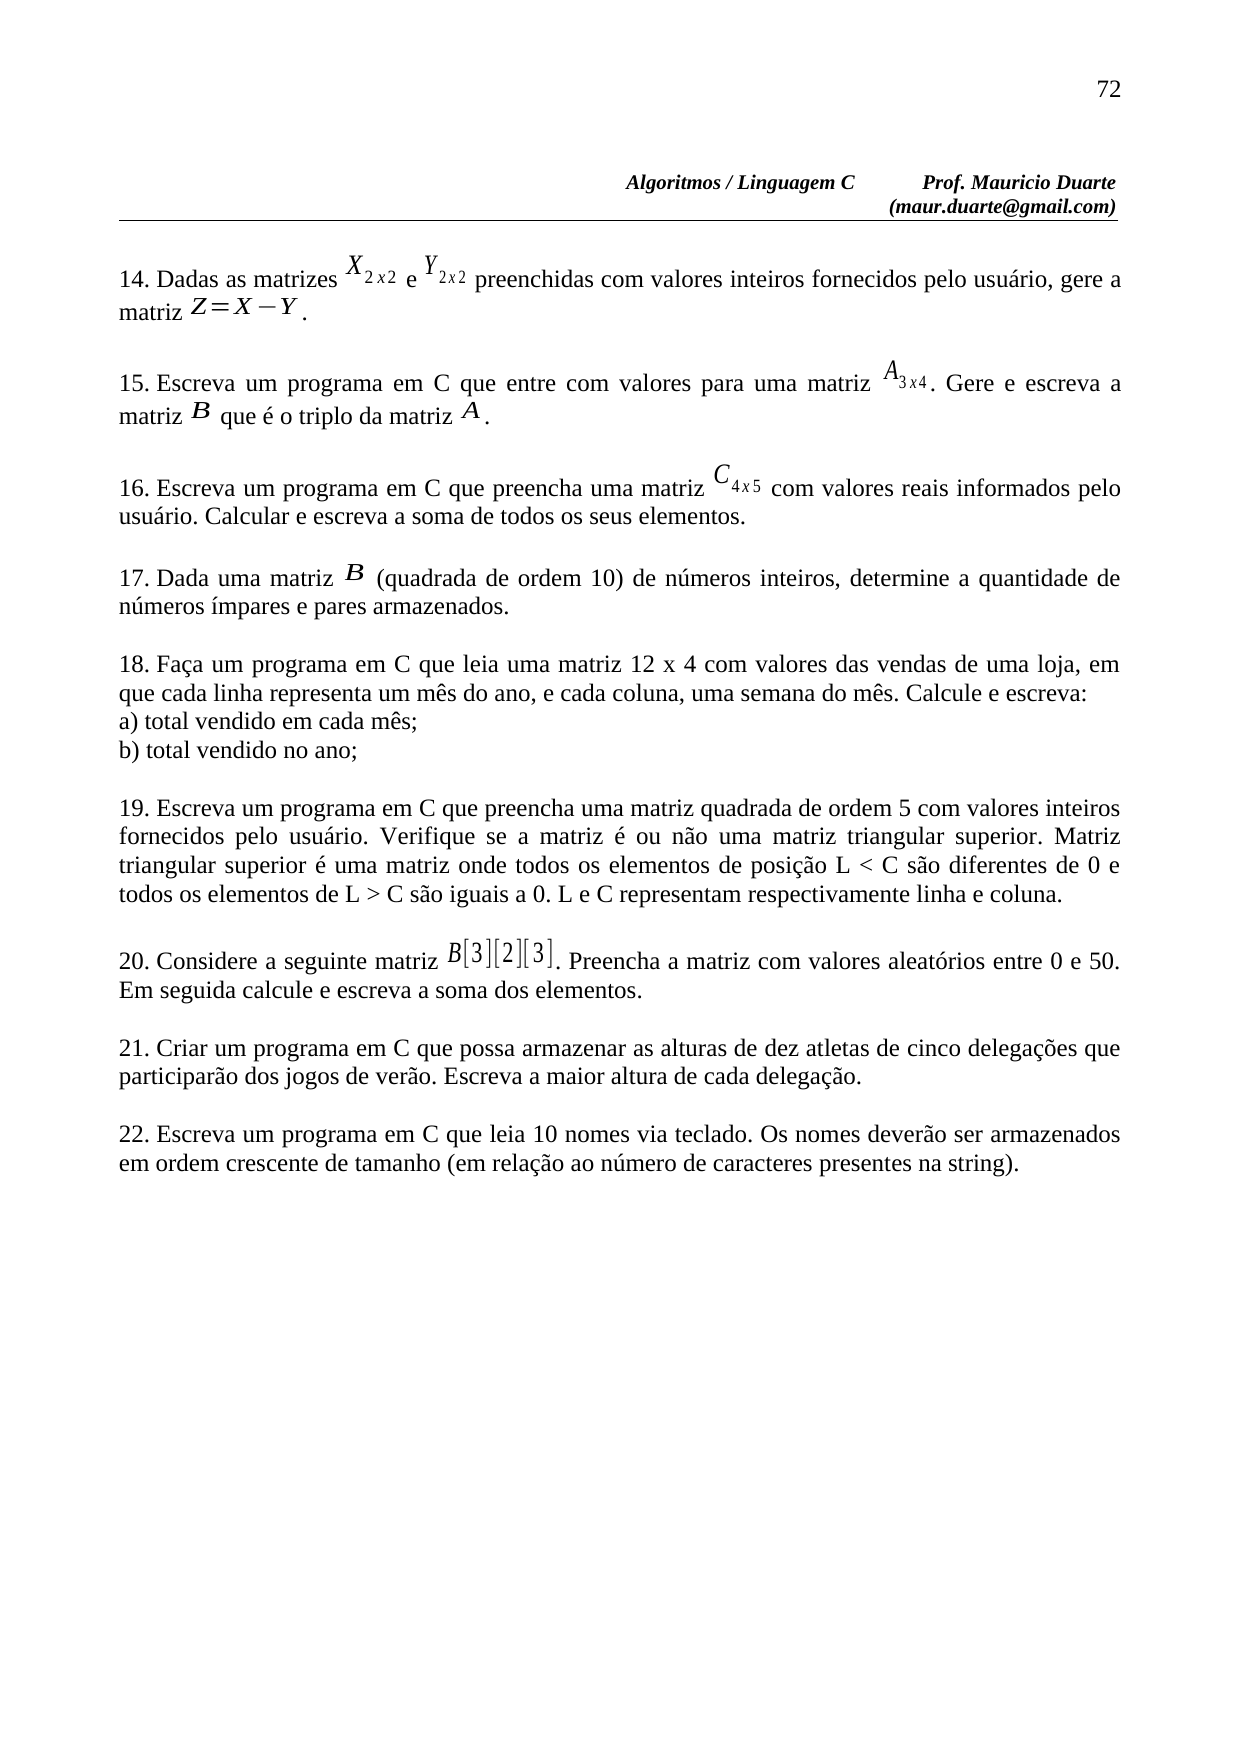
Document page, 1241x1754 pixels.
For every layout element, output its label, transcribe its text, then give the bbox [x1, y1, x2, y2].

list Dada uma matriz (quadrada de ordem 10) de números inteiros, determine a quantidade de números ímpares e pares armazenados. [119, 559, 1121, 620]
list Criar um programa em C que possa armazenar as alturas de dez atletas de cinco delegações que participarão dos jogos de verão. Escreva a maior altura de cada delegação. [119, 1033, 1121, 1090]
list Escreva um programa em C que preencha uma matriz quadrada de ordem 5 com valores inteiros fornecidos pelo usuário. Verifique se a matriz é ou não uma matriz triangular superior. Matriz triangular superior é uma matriz onde todos os elementos de posição L < C são diferentes de 0 e todos os elementos de L > C são iguais a 0. L e C representam respectivamente linha e coluna. [119, 793, 1121, 908]
list Escreva um programa em C que entre com valores para uma matriz . Gere e escreva a matriz que é o triplo da matriz . [119, 354, 1121, 430]
list Considere a seguinte matriz . Preencha a matriz com valores aleatórios entre 0 e 50. Em seguida calcule e escreva a soma dos elementos. [119, 936, 1121, 1004]
list Dadas as matrizes e preenchidas com valores inteiros fornecidos pelo usuário, gere a matriz . [119, 250, 1121, 326]
text a) total vendido em cada mês; [119, 706, 1121, 735]
list Faça um programa em C que leia uma matriz 12 x 4 com valores das vendas de uma loja, em que cada linha representa um mês do ano, e cada coluna, uma semana do mês. Calcule e escreva: [119, 649, 1121, 706]
text b) total vendido no ano; [119, 735, 1121, 764]
list Escreva um programa em C que preencha uma matriz com valores reais informados pelo usuário. Calcular e escreva a soma de todos os seus elementos. [119, 458, 1121, 530]
list Escreva um programa em C que leia 10 nomes via teclado. Os nomes deverão ser armazenados em ordem crescente de tamanho (em relação ao número de caracteres presentes na string). [119, 1119, 1121, 1176]
